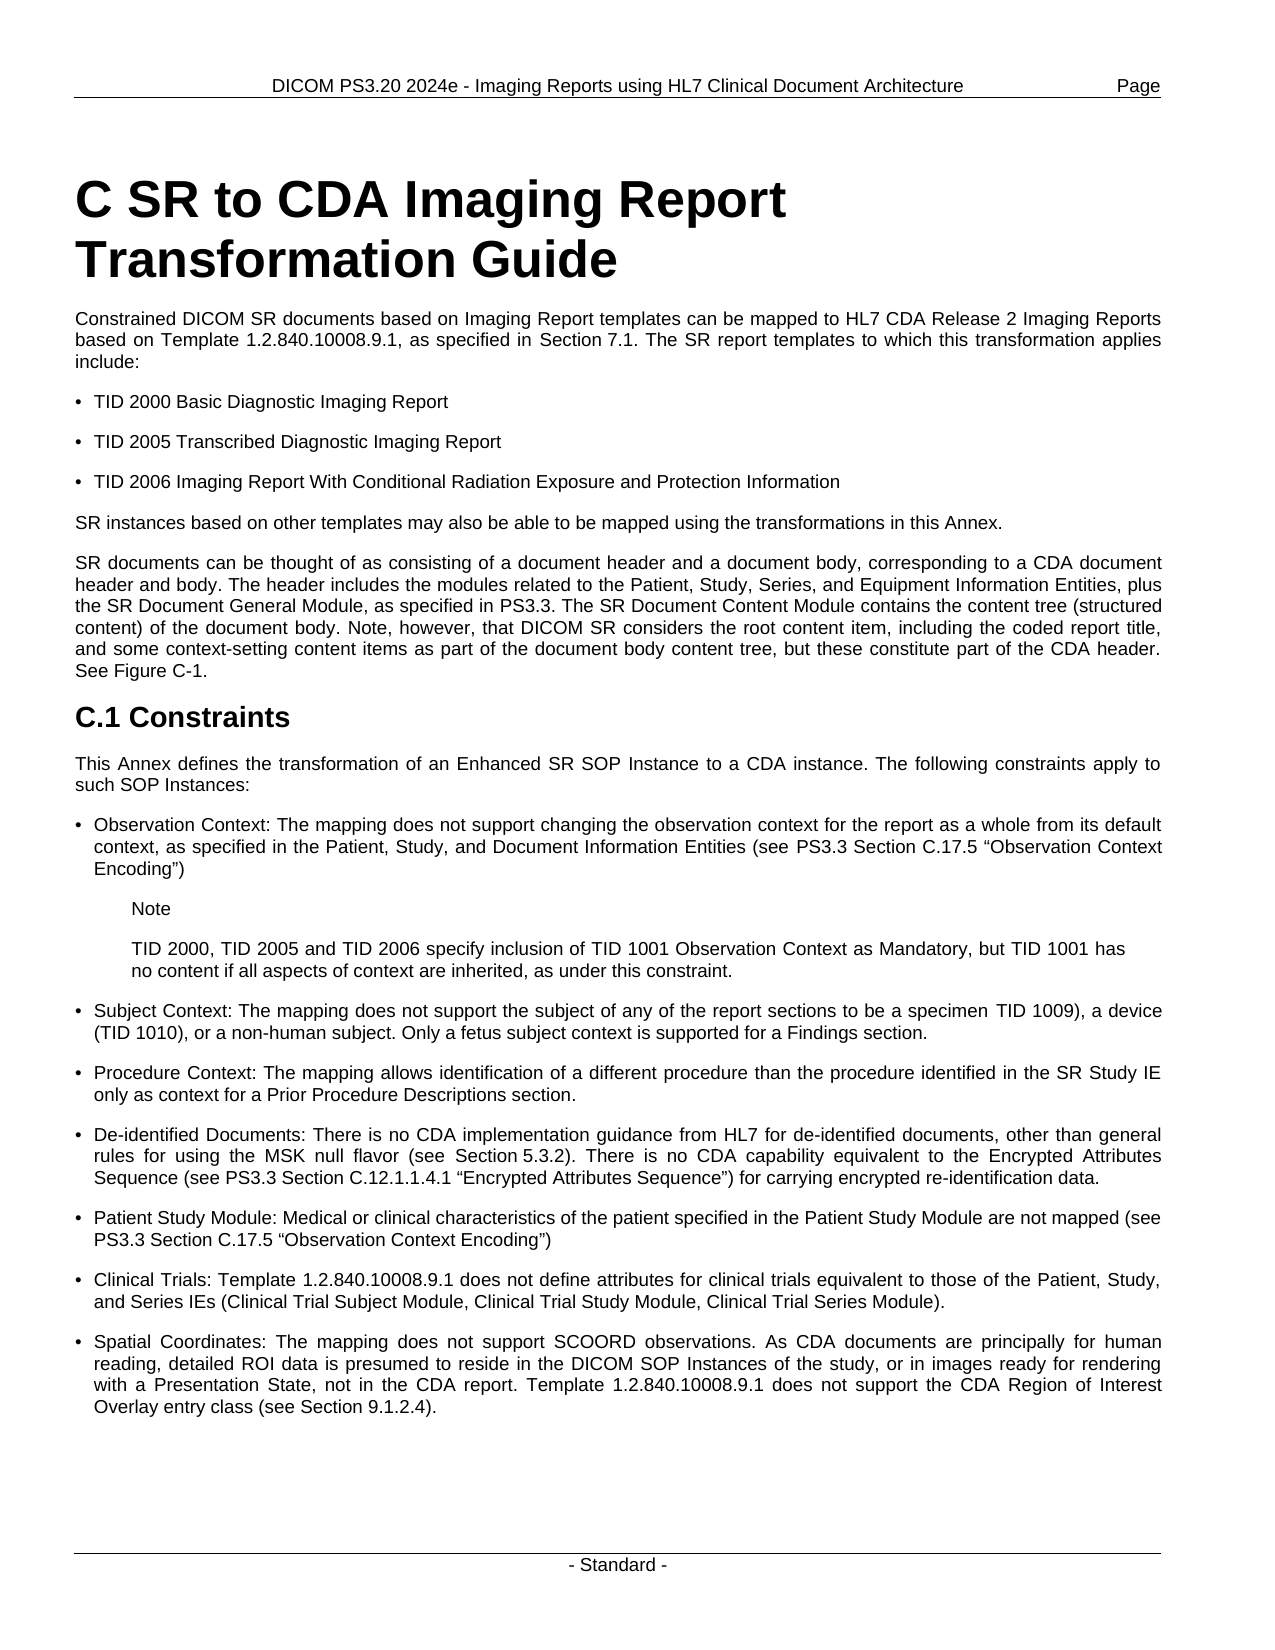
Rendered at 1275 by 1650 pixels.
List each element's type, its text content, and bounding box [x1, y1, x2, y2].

text C SR to CDA Imaging Report Transformation Guide [75, 169, 1162, 288]
text This Annex defines the transformation of an Enhanced SR SOP Instance to a CDA instance. The following constraints apply to such SOP Instances: [75, 752, 1162, 796]
text • De-identified Documents: There is no CDA implementation guidance from HL7 for de-identified documents, other than general rules for using the MSK null flavor (see Section 5.3.2). There is no CDA capability equivalent to the Encrypted Attributes Sequence (see PS3.3 Section C.12.1.1.4.1 “Encrypted Attributes Sequence”) for carrying encrypted re-identification data. [75, 1124, 1162, 1188]
text • Patient Study Module: Medical or clinical characteristics of the patient specified in the Patient Study Module are not mapped (see PS3.3 Section C.17.5 “Observation Context Encoding”) [75, 1207, 1162, 1250]
text • TID 2006 Imaging Report With Conditional Radiation Exposure and Protection Information [75, 471, 1162, 493]
text • TID 2005 Transcribed Diagnostic Imaging Report [75, 431, 1162, 453]
text • Subject Context: The mapping does not support the subject of any of the report sections to be a specimen TID 1009), a device (TID 1010), or a non-human subject. Only a fetus subject context is supported for a Findings section. [75, 1000, 1162, 1043]
text TID 2000, TID 2005 and TID 2006 specify inclusion of TID 1001 Observation Context as Mandatory, but TID 1001 has no content if all aspects of context are inherited, as under this constraint. [131, 938, 1125, 981]
text • Spatial Coordinates: The mapping does not support SCOORD observations. As CDA documents are principally for human reading, detailed ROI data is presumed to reside in the DICOM SOP Instances of the study, or in images ready for rendering with a Presentation State, not in the CDA report. Template 1.2.840.10008.9.1 does not support the CDA Region of Interest Overlay entry class (see Section 9.1.2.4). [75, 1331, 1162, 1417]
text C.1 Constraints [75, 700, 1162, 734]
text Constrained DICOM SR documents based on Imaging Report templates can be mapped to HL7 CDA Release 2 Imaging Reports based on Template 1.2.840.10008.9.1, as specified in Section 7.1. The SR report templates to which this transformation applies include: [75, 307, 1162, 372]
text Note [131, 898, 1125, 919]
text SR documents can be thought of as consisting of a document header and a document body, corresponding to a CDA document header and body. The header includes the modules related to the Patient, Study, Series, and Equipment Information Entities, plus the SR Document General Module, as specified in PS3.3. The SR Document Content Module contains the content tree (structured content) of the document body. Note, however, that DICOM SR considers the root content item, including the coded report title, and some context-setting content items as part of the document body content tree, but these constitute part of the CDA header. See Figure C-1. [75, 552, 1162, 681]
text SR instances based on other templates may also be able to be mapped using the transformations in this Annex. [75, 512, 1162, 533]
text • Procedure Context: The mapping allows identification of a different procedure than the procedure identified in the SR Study IE only as context for a Prior Procedure Descriptions section. [75, 1062, 1162, 1105]
text • Clinical Trials: Template 1.2.840.10008.9.1 does not define attributes for clinical trials equivalent to those of the Patient, Study, and Series IEs (Clinical Trial Subject Module, Clinical Trial Study Module, Clinical Trial Series Module). [75, 1269, 1162, 1312]
text • TID 2000 Basic Diagnostic Imaging Report [75, 391, 1162, 412]
text • Observation Context: The mapping does not support changing the observation context for the report as a whole from its default context, as specified in the Patient, Study, and Document Information Entities (see PS3.3 Section C.17.5 “Observation Context Encoding”) [75, 814, 1162, 879]
